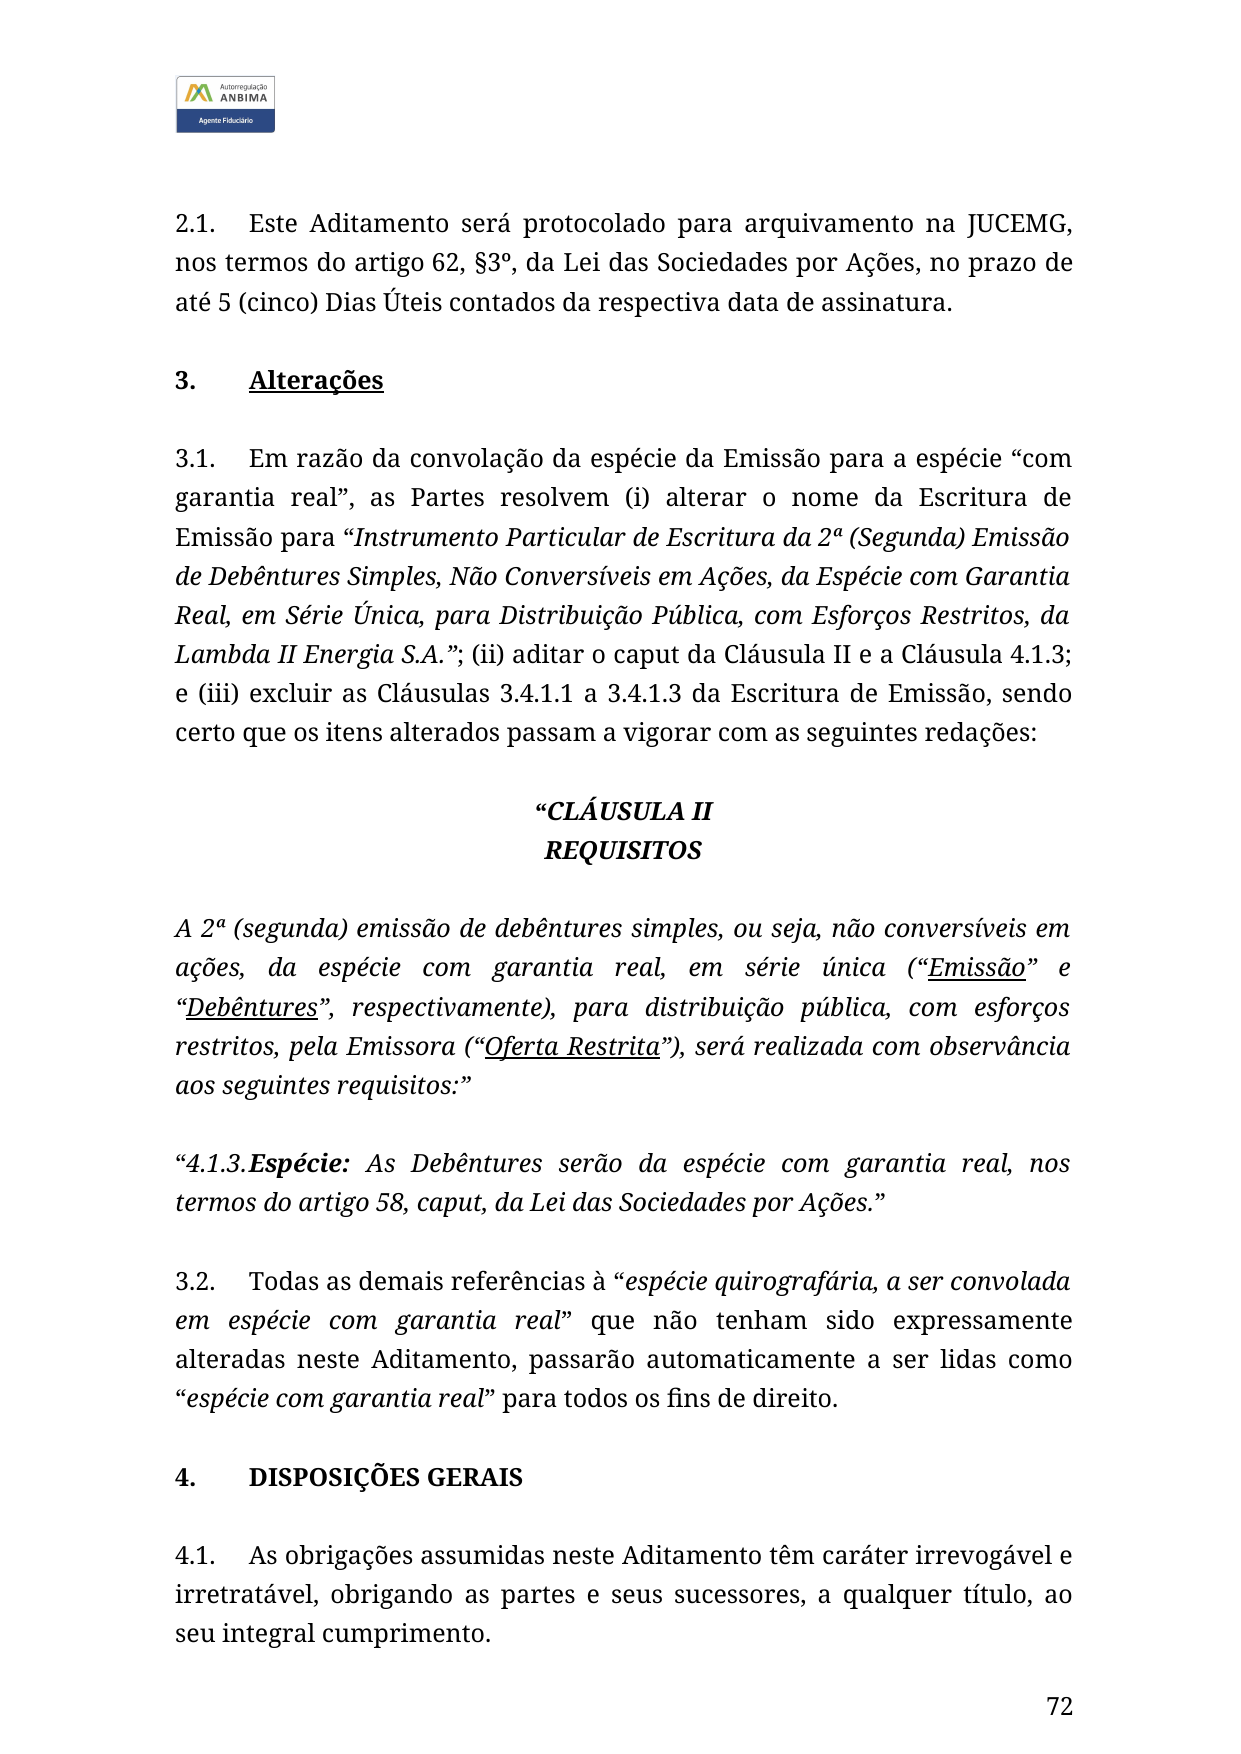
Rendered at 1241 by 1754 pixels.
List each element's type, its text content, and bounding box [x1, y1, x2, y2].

list Alterações [175, 362, 1073, 397]
picture [175, 75, 275, 133]
text “4.1.3. Espécie: As Debêntures serão da espécie com garantia real, nos termos do artigo 58, caput, da Lei das Sociedades por Ações.” [175, 1146, 1073, 1219]
list Este Aditamento será protocolado para arquivamento na JUCEMG, nos termos do artigo 62, §3º, da Lei das Sociedades por Ações, no prazo de até 5 (cinco) Dias Úteis contados da respectiva data de assinatura. [175, 206, 1073, 318]
text “CLÁUSULA II REQUISITOS [175, 793, 1073, 867]
list Todas as demais referências à “espécie quirografária, a ser convolada em espécie com garantia real” que não tenham sido expressamente alteradas neste Aditamento, passarão automaticamente a ser lidas como “espécie com garantia real” para todos os fins de direito. [175, 1263, 1073, 1415]
list As obrigações assumidas neste Aditamento têm caráter irrevogável e irretratável, obrigando as partes e seus sucessores, a qualquer título, ao seu integral cumprimento. [175, 1537, 1073, 1650]
list DISPOSIÇÕES GERAIS [175, 1459, 1073, 1493]
list Em razão da convolação da espécie da Emissão para a espécie “com garantia real”, as Partes resolvem (i) alterar o nome da Escritura de Emissão para “Instrumento Particular de Escritura da 2ª (Segunda) Emissão de Debêntures Simples, Não Conversíveis em Ações, da Espécie com Garantia Real, em Série Única, para Distribuição Pública, com Esforços Restritos, da Lambda II Energia S.A.”; (ii) aditar o caput da Cláusula II e a Cláusula 4.1.3; e (iii) excluir as Cláusulas 3.4.1.1 a 3.4.1.3 da Escritura de Emissão, sendo certo que os itens alterados passam a vigorar com as seguintes redações: [175, 441, 1073, 749]
text A 2ª (segunda) emissão de debêntures simples, ou seja, não conversíveis em ações, da espécie com garantia real, em série única (“Emissão” e “Debêntures”, respectivamente), para distribuição pública, com esforços restritos, pela Emissora (“Oferta Restrita”), será realizada com observância aos seguintes requisitos:” [175, 911, 1073, 1102]
